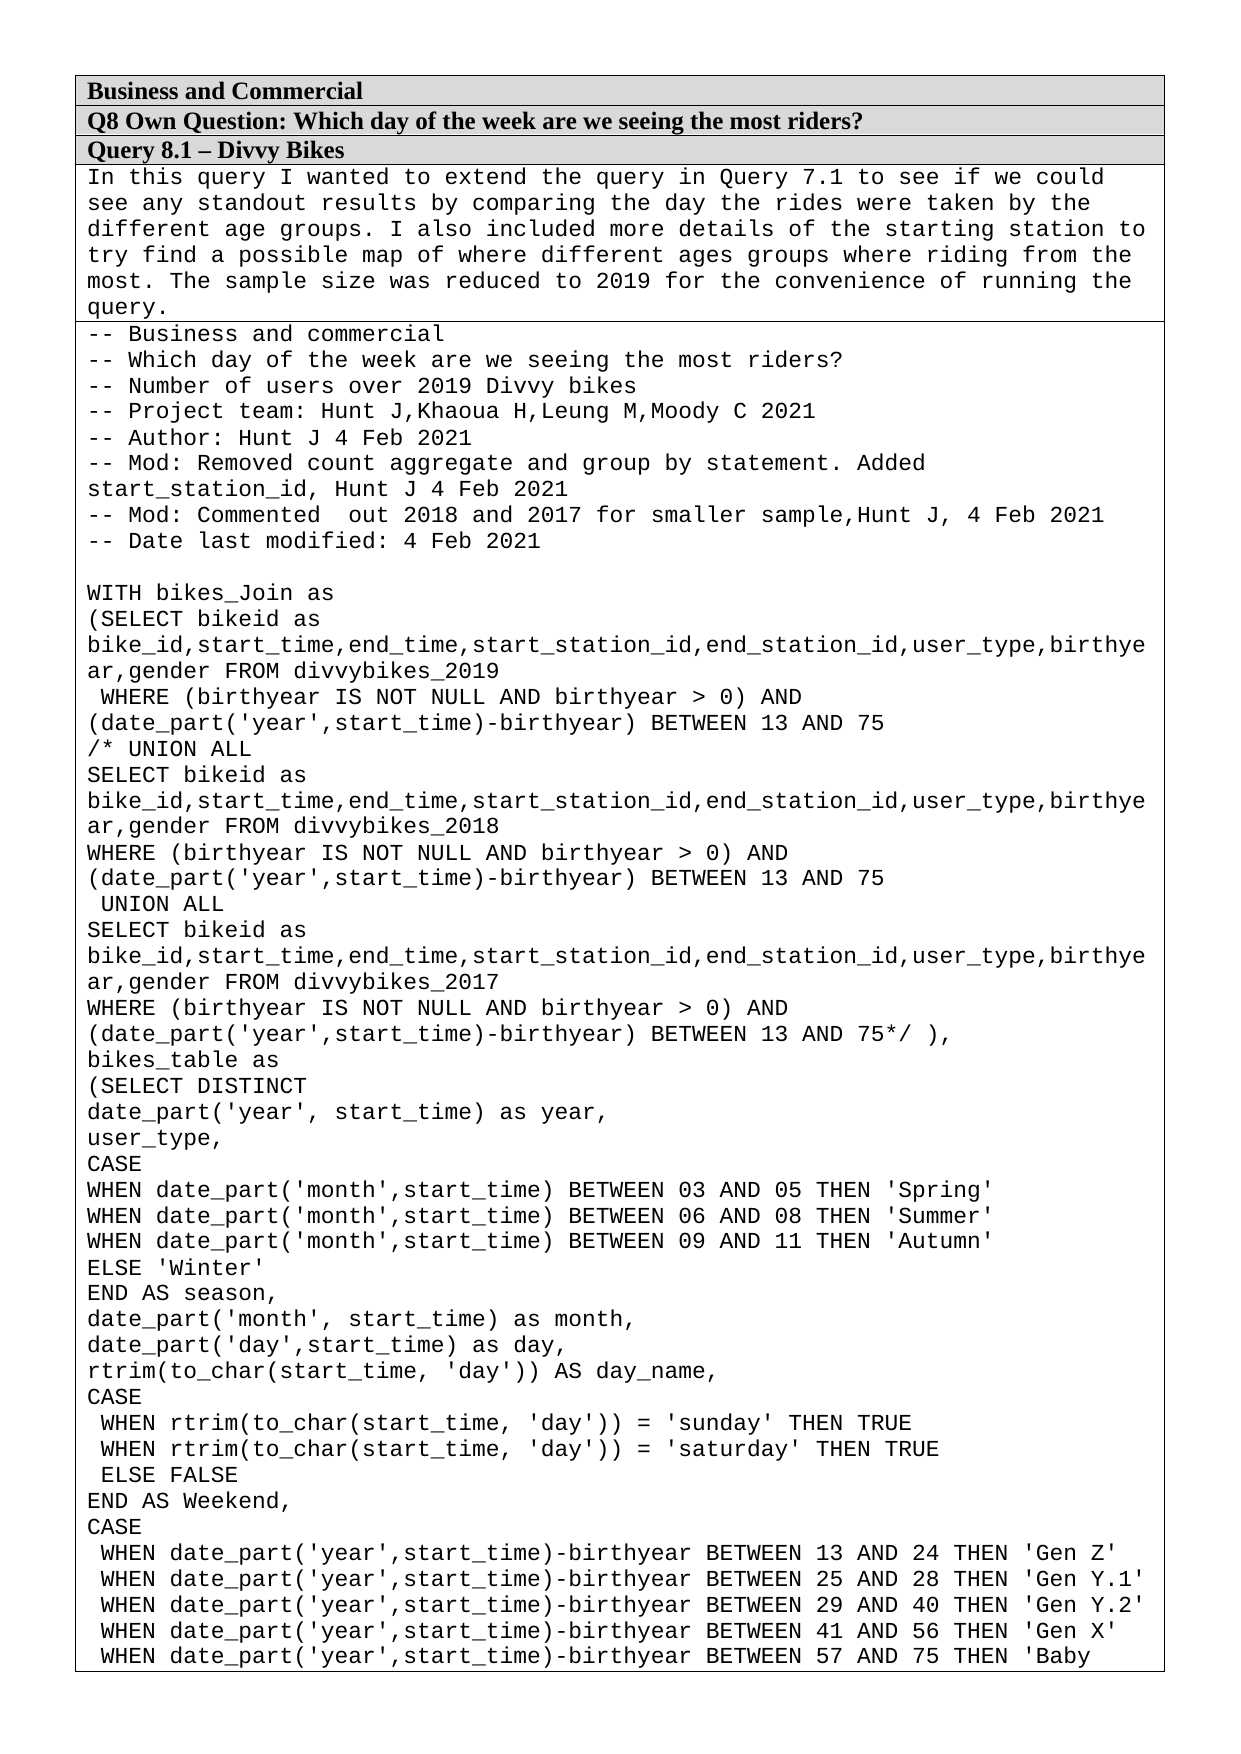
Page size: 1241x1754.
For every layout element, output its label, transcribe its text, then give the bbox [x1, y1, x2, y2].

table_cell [76, 322, 1164, 1671]
table_cell Query 8.1 – Divvy Bikes [76, 136, 1164, 164]
table_header Business and Commercial [76, 76, 1164, 105]
table_cell Q8 Own Question: Which day of the week are we seeing the most riders? [76, 106, 1164, 134]
table_cell In this query I wanted to extend the query in Query 7.1 to see if we could see any standout results by comparing the day the rides were taken by the different age groups. I also included more details of the starting station to try find a possible map of where different ages groups where riding from the most. The sample size was reduced to 2019 for the convenience of running the query. [76, 165, 1164, 321]
